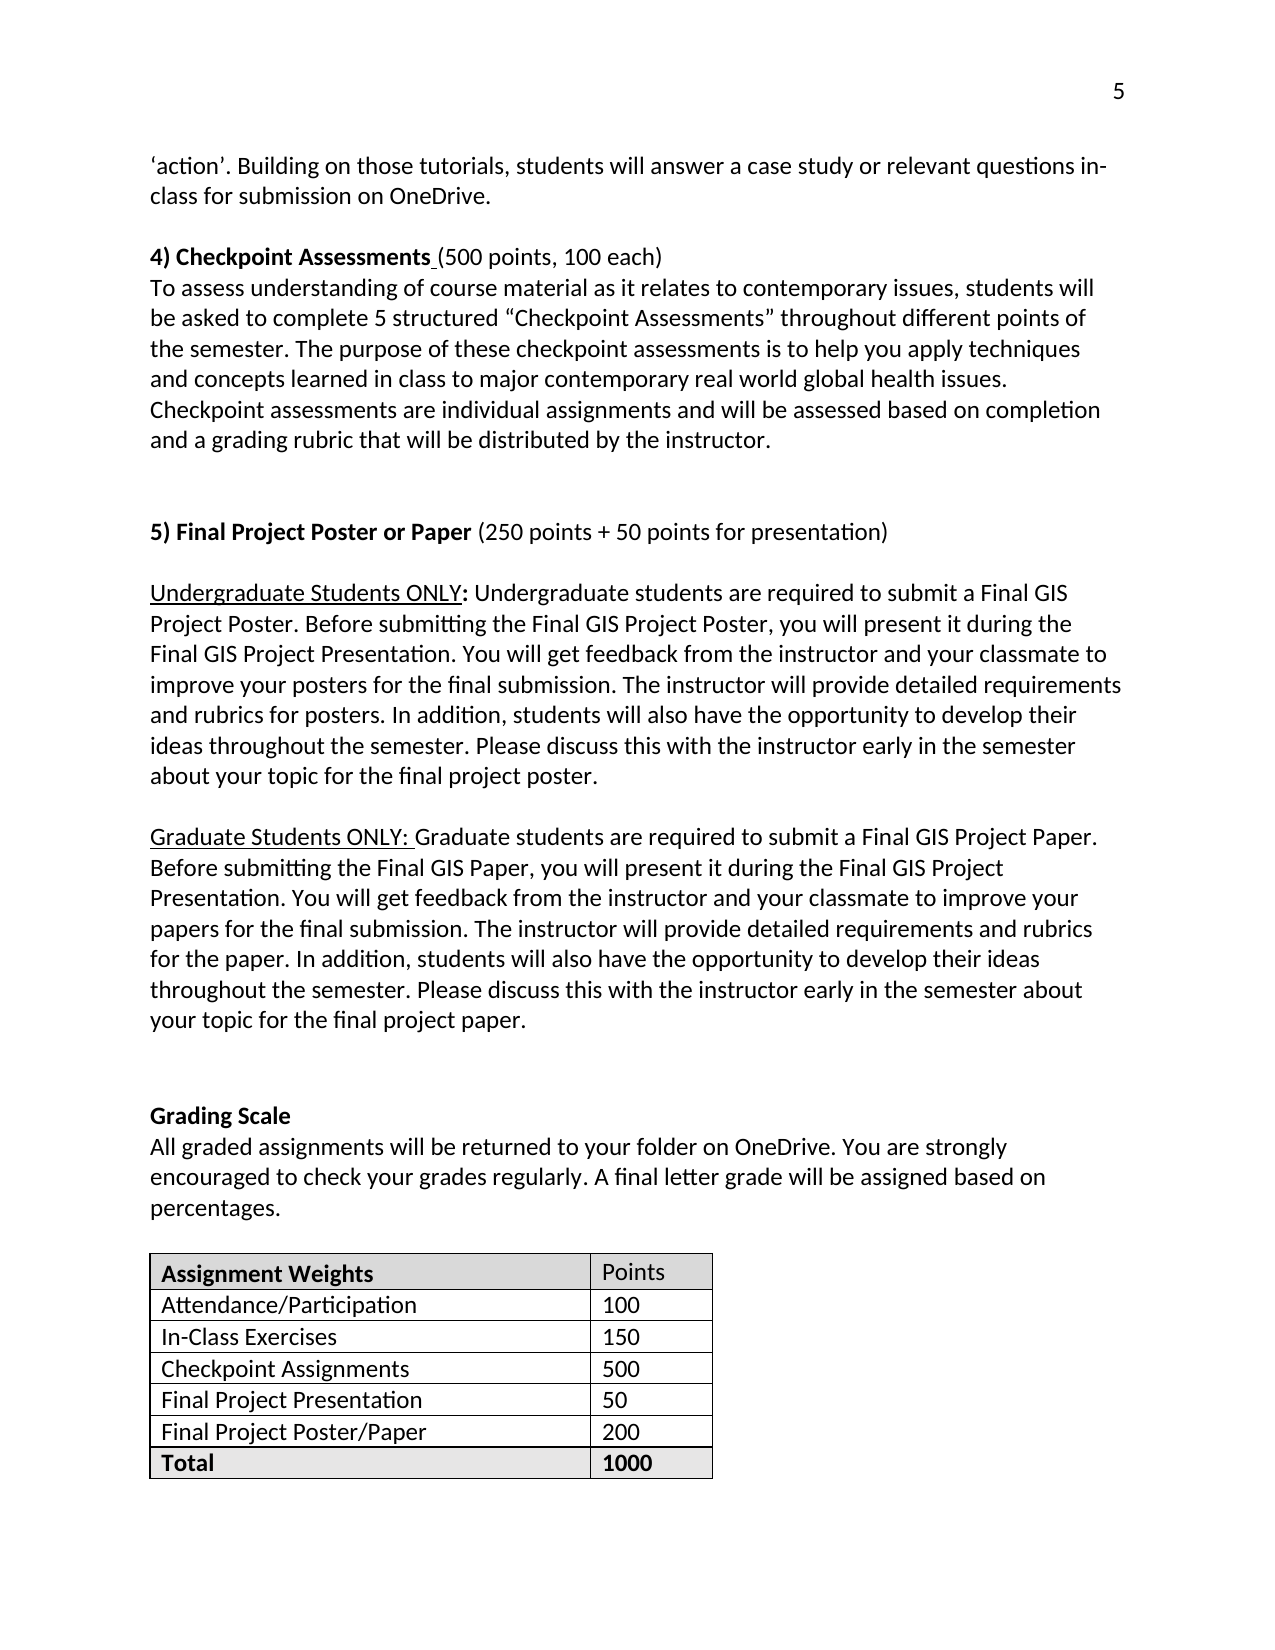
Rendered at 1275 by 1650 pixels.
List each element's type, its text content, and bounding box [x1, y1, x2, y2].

table_cell 150 [591, 1321, 712, 1352]
text 5) Final Project Poster or Paper (250 points + 50 points for presentation) [150, 516, 1125, 547]
table_cell Attendance/Participation [151, 1290, 590, 1320]
table_cell Final Project Poster/Paper [151, 1416, 590, 1446]
table_cell In-Class Exercises [151, 1321, 590, 1352]
table_cell Final Project Presentation [151, 1384, 590, 1415]
text 4) Checkpoint Assessments (500 points, 100 each) [150, 242, 1125, 272]
subtitle Grading Scale [150, 1100, 1125, 1131]
table_cell 200 [591, 1416, 712, 1446]
table_cell 100 [591, 1290, 712, 1320]
table_cell Total [151, 1448, 590, 1478]
text All graded assignments will be returned to your folder on OneDrive. You are strongly encouraged to check your grades regularly. A final letter grade will be assigned based on percentages. [150, 1131, 1125, 1222]
text To assess understanding of course material as it relates to contemporary issues, students will be asked to complete 5 structured “Checkpoint Assessments” throughout different points of the semester. The purpose of these checkpoint assessments is to help you apply techniques and concepts learned in class to major contemporary real world global health issues. Checkpoint assessments are individual assignments and will be assessed based on completion and a grading rubric that will be distributed by the instructor. [150, 272, 1125, 455]
text Undergraduate Students ONLY: Undergraduate students are required to submit a Final GIS Project Poster. Before submitting the Final GIS Project Poster, you will present it during the Final GIS Project Presentation. You will get feedback from the instructor and your classmate to improve your posters for the final submission. The instructor will provide detailed requirements and rubrics for posters. In addition, students will also have the opportunity to develop their ideas throughout the semester. Please discuss this with the instructor early in the semester about your topic for the final project poster. [150, 577, 1125, 791]
table_cell 50 [591, 1384, 712, 1415]
text Graduate Students ONLY: Graduate students are required to submit a Final GIS Project Paper. Before submitting the Final GIS Paper, you will present it during the Final GIS Project Presentation. You will get feedback from the instructor and your classmate to improve your papers for the final submission. The instructor will provide detailed requirements and rubrics for the paper. In addition, students will also have the opportunity to develop their ideas throughout the semester. Please discuss this with the instructor early in the semester about your topic for the final project paper. [150, 821, 1125, 1035]
table_cell Checkpoint Assignments [151, 1353, 590, 1383]
table_cell 500 [591, 1353, 712, 1383]
table_cell 1000 [591, 1448, 712, 1478]
table_header Points [591, 1254, 712, 1289]
table_header Assignment Weights [151, 1254, 590, 1289]
